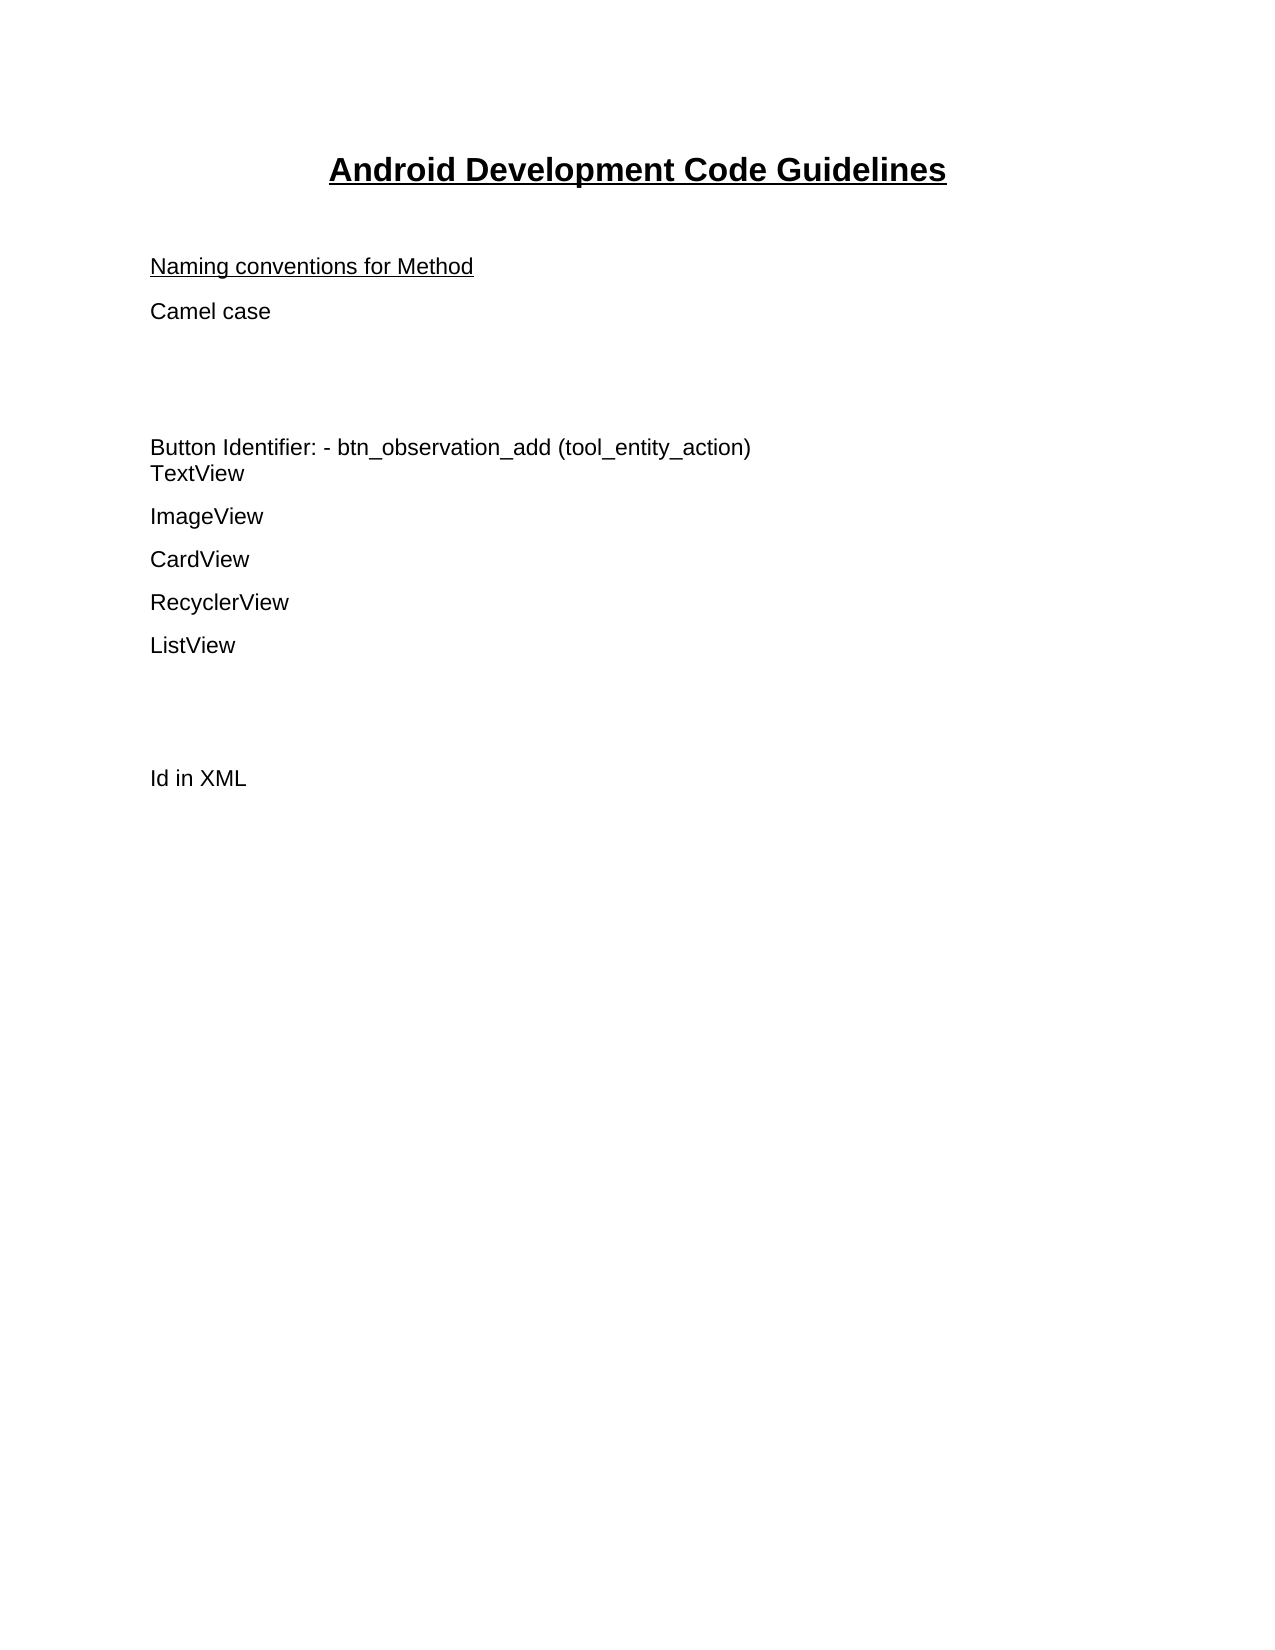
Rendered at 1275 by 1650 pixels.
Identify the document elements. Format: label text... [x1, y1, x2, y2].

text ListView [150, 632, 1125, 658]
text Android Development Code Guidelines [150, 150, 1125, 188]
text ImageView [150, 503, 1125, 529]
text TextView [150, 460, 1125, 486]
text Button Identifier: - btn_observation_add (tool_entity_action) [150, 434, 1125, 460]
text CardView [150, 546, 1125, 572]
text Naming conventions for Method [150, 253, 1125, 279]
text RecyclerView [150, 589, 1125, 615]
text Id in XML [150, 765, 1125, 792]
text Camel case [150, 298, 1125, 325]
